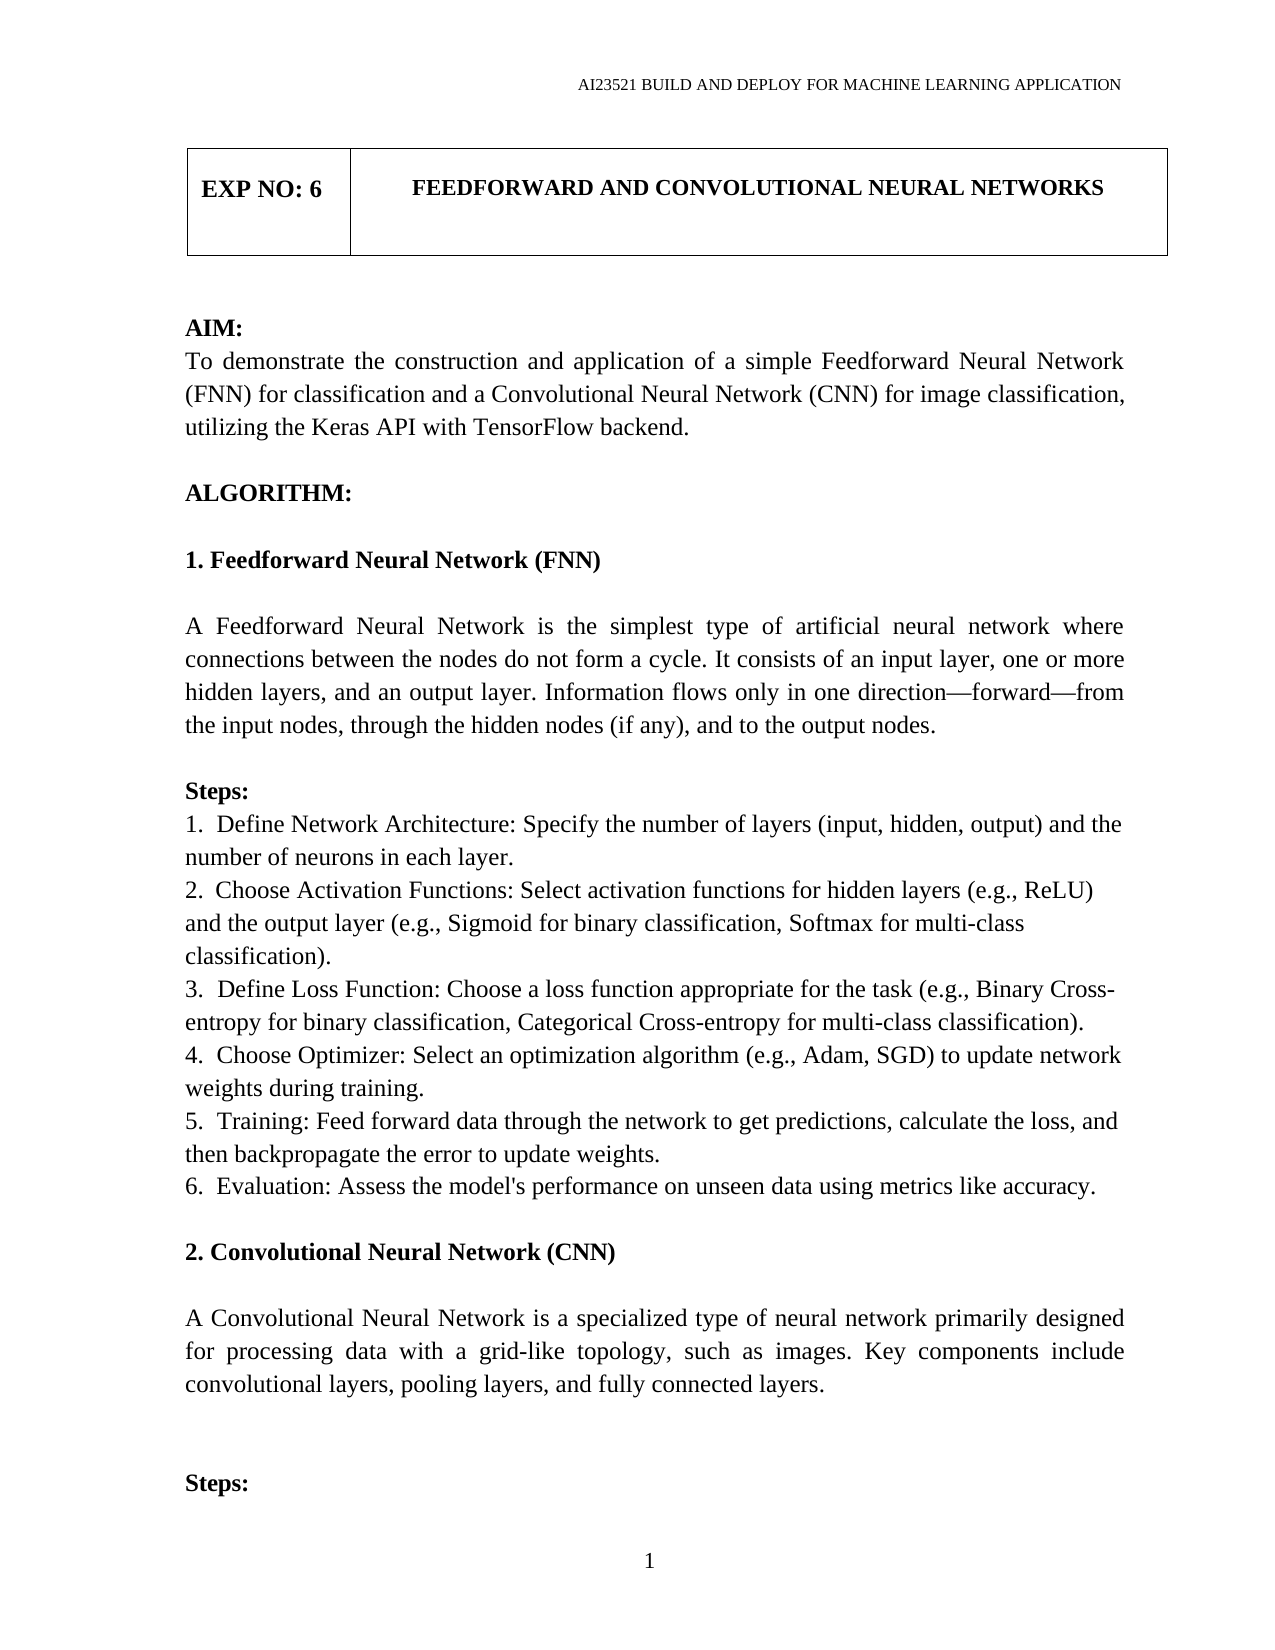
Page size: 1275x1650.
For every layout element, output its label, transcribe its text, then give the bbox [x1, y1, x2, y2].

text A Feedforward Neural Network is the simplest type of artificial neural network where connections between the nodes do not form a cycle. It consists of an input layer, one or more hidden layers, and an output layer. Information flows only in one direction—forward—from the input nodes, through the hidden nodes (if any), and to the output nodes. [185, 611, 1125, 739]
list Training: Feed forward data through the network to get predictions, calculate the loss, and then backpropagate the error to update weights. [185, 1106, 1125, 1168]
list Feedforward Neural Network (FNN) [185, 545, 1200, 573]
list Choose Optimizer: Select an optimization algorithm (e.g., Adam, SGD) to update network weights during training. [185, 1040, 1124, 1102]
text To demonstrate the construction and application of a simple Feedforward Neural Network (FNN) for classification and a Convolutional Neural Network (CNN) for image classification, utilizing the Keras API with TensorFlow backend. [185, 346, 1125, 441]
text A Convolutional Neural Network is a specialized type of neural network primarily designed for processing data with a grid-like topology, such as images. Key components include convolutional layers, pooling layers, and fully connected layers. [185, 1303, 1126, 1398]
table_header EXP NO: 6 [188, 149, 350, 255]
table_header FEEDFORWARD AND CONVOLUTIONAL NEURAL NETWORKS [351, 149, 1167, 255]
list Choose Activation Functions: Select activation functions for hidden layers (e.g., ReLU) and the output layer (e.g., Sigmoid for binary classification, Softmax for multi-class classification). [185, 875, 1125, 970]
text Steps: [185, 776, 1200, 805]
text Steps: [185, 1468, 1200, 1497]
list Define Network Architecture: Specify the number of layers (input, hidden, output) and the number of neurons in each layer. [185, 809, 1125, 871]
subtitle AIM: [185, 313, 1200, 342]
subtitle ALGORITHM: [185, 478, 1200, 507]
list Evaluation: Assess the model's performance on unseen data using metrics like accuracy. [185, 1172, 1200, 1201]
list Convolutional Neural Network (CNN) [185, 1237, 1200, 1266]
list Define Loss Function: Choose a loss function appropriate for the task (e.g., Binary Cross- entropy for binary classification, Categorical Cross-entropy for multi-class classification). [185, 974, 1126, 1036]
